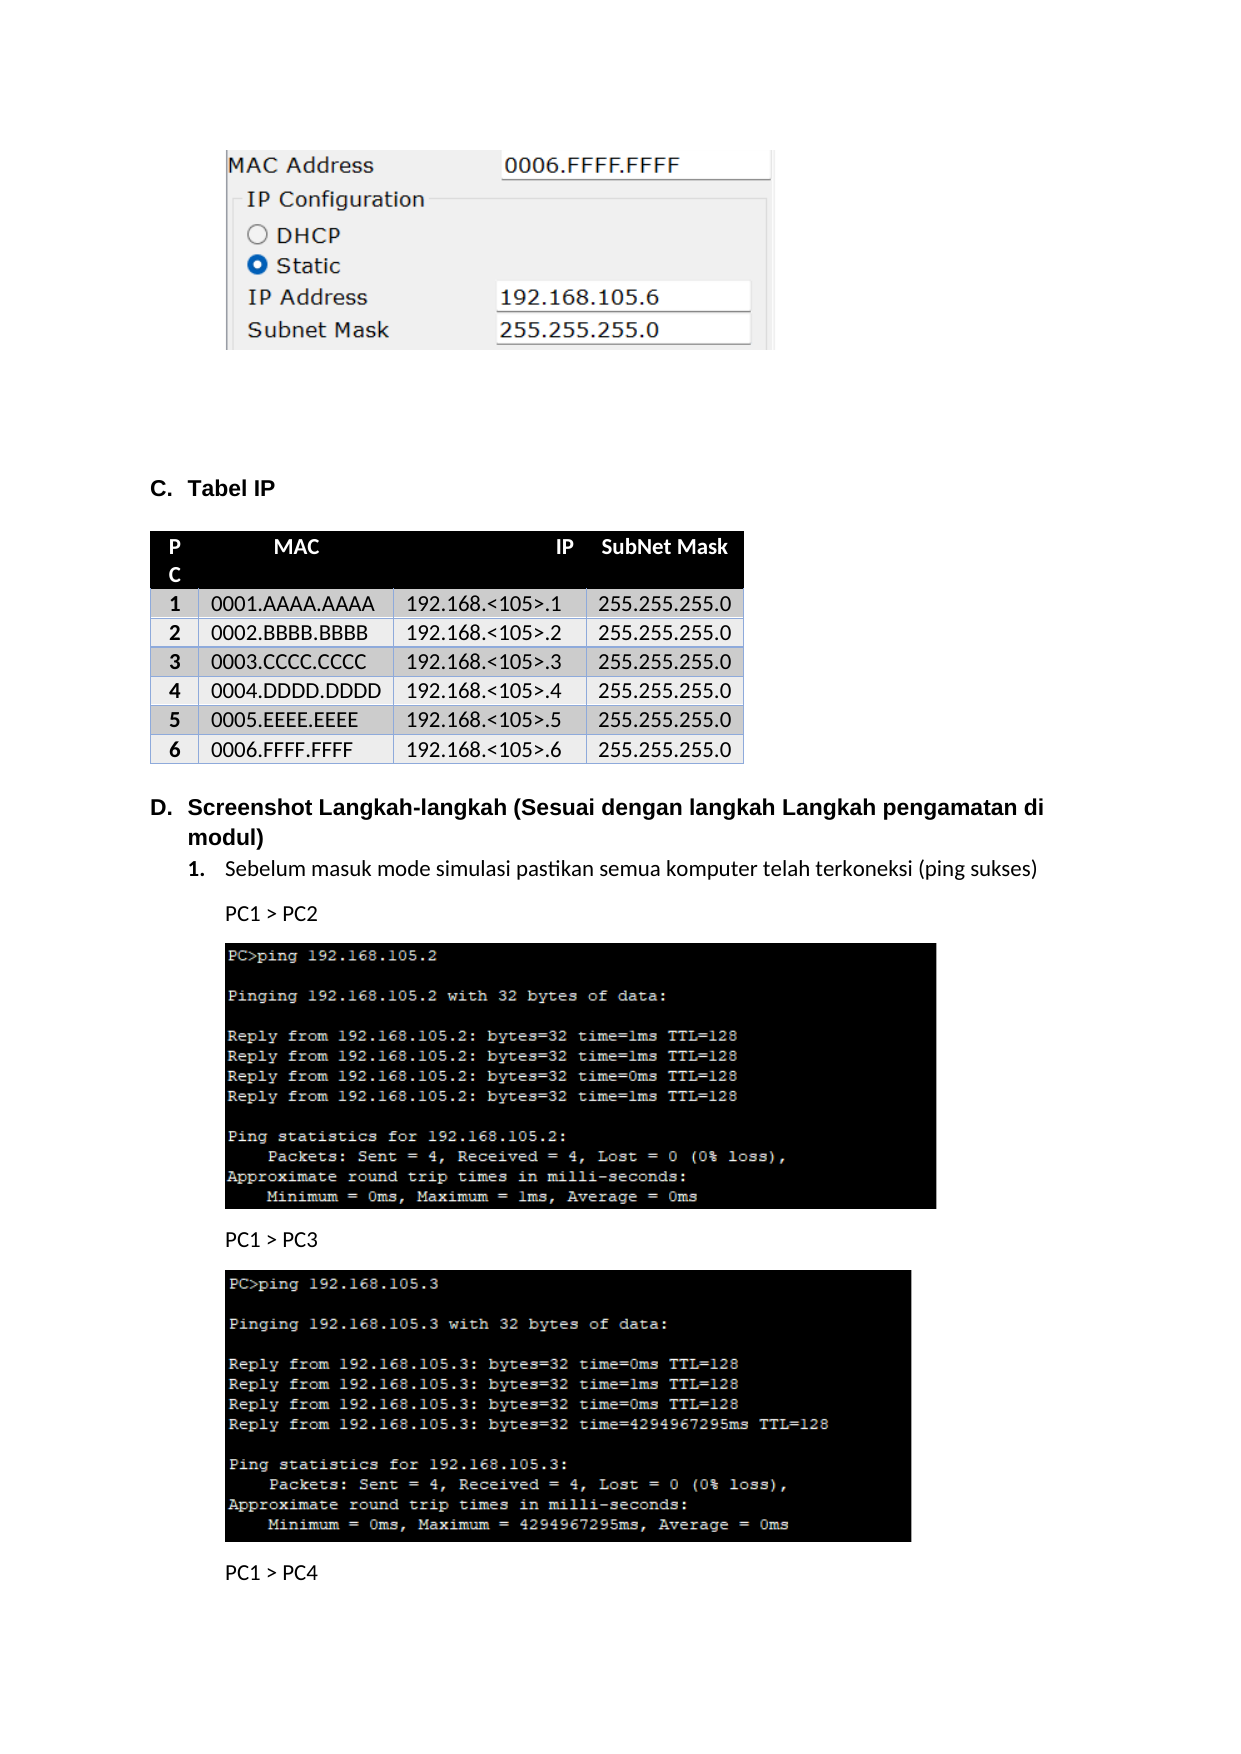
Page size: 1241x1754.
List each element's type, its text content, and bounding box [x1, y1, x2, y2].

picture [225, 150, 775, 350]
table_cell 255.255.255.0 [587, 677, 743, 704]
table_cell 192.168.<105>.2 [394, 619, 586, 646]
picture [225, 1270, 912, 1542]
table_cell 255.255.255.0 [587, 619, 743, 646]
table_cell 192.168.<105>.6 [394, 735, 586, 763]
table_cell 3 [151, 648, 198, 676]
table_cell 0006.FFFF.FFFF [199, 735, 393, 763]
table_cell 192.168.<105>.4 [394, 677, 586, 704]
text PC1 > PC3 [225, 1225, 1090, 1253]
table_cell 255.255.255.0 [587, 706, 743, 734]
table_header IP [394, 532, 586, 588]
table_cell 255.255.255.0 [587, 735, 743, 763]
table_header MAC [199, 532, 394, 588]
table_cell 0004.DDDD.DDDD [199, 677, 393, 704]
table_cell 192.168.<105>.5 [394, 706, 586, 734]
table_cell 255.255.255.0 [587, 648, 743, 676]
list Sebelum masuk mode simulasi pastikan semua komputer telah terkoneksi (ping sukses) [187, 854, 1090, 882]
table_cell 2 [151, 619, 198, 646]
list Tabel IP [150, 475, 1090, 501]
table_header PC [151, 532, 199, 588]
list Screenshot Langkah-langkah (Sesuai dengan langkah Langkah pengamatan di modul) [150, 794, 1090, 851]
table_header SubNet Mask [586, 532, 743, 588]
table_cell 192.168.<105>.1 [394, 589, 586, 617]
text PC1 > PC4 [225, 1558, 1090, 1586]
table_cell 5 [151, 706, 198, 734]
table_cell 6 [151, 735, 198, 763]
table_cell 255.255.255.0 [587, 589, 743, 617]
table_cell 1 [151, 589, 198, 617]
table_cell 0005.EEEE.EEEE [199, 706, 393, 734]
table_cell 0002.BBBB.BBBB [199, 619, 393, 646]
table_cell 0003.CCCC.CCCC [199, 648, 393, 676]
table_cell 0001.AAAA.AAAA [199, 589, 393, 617]
text PC1 > PC2 [225, 899, 1090, 927]
picture [225, 943, 937, 1209]
table_cell 192.168.<105>.3 [394, 648, 586, 676]
table_cell 4 [151, 677, 198, 704]
